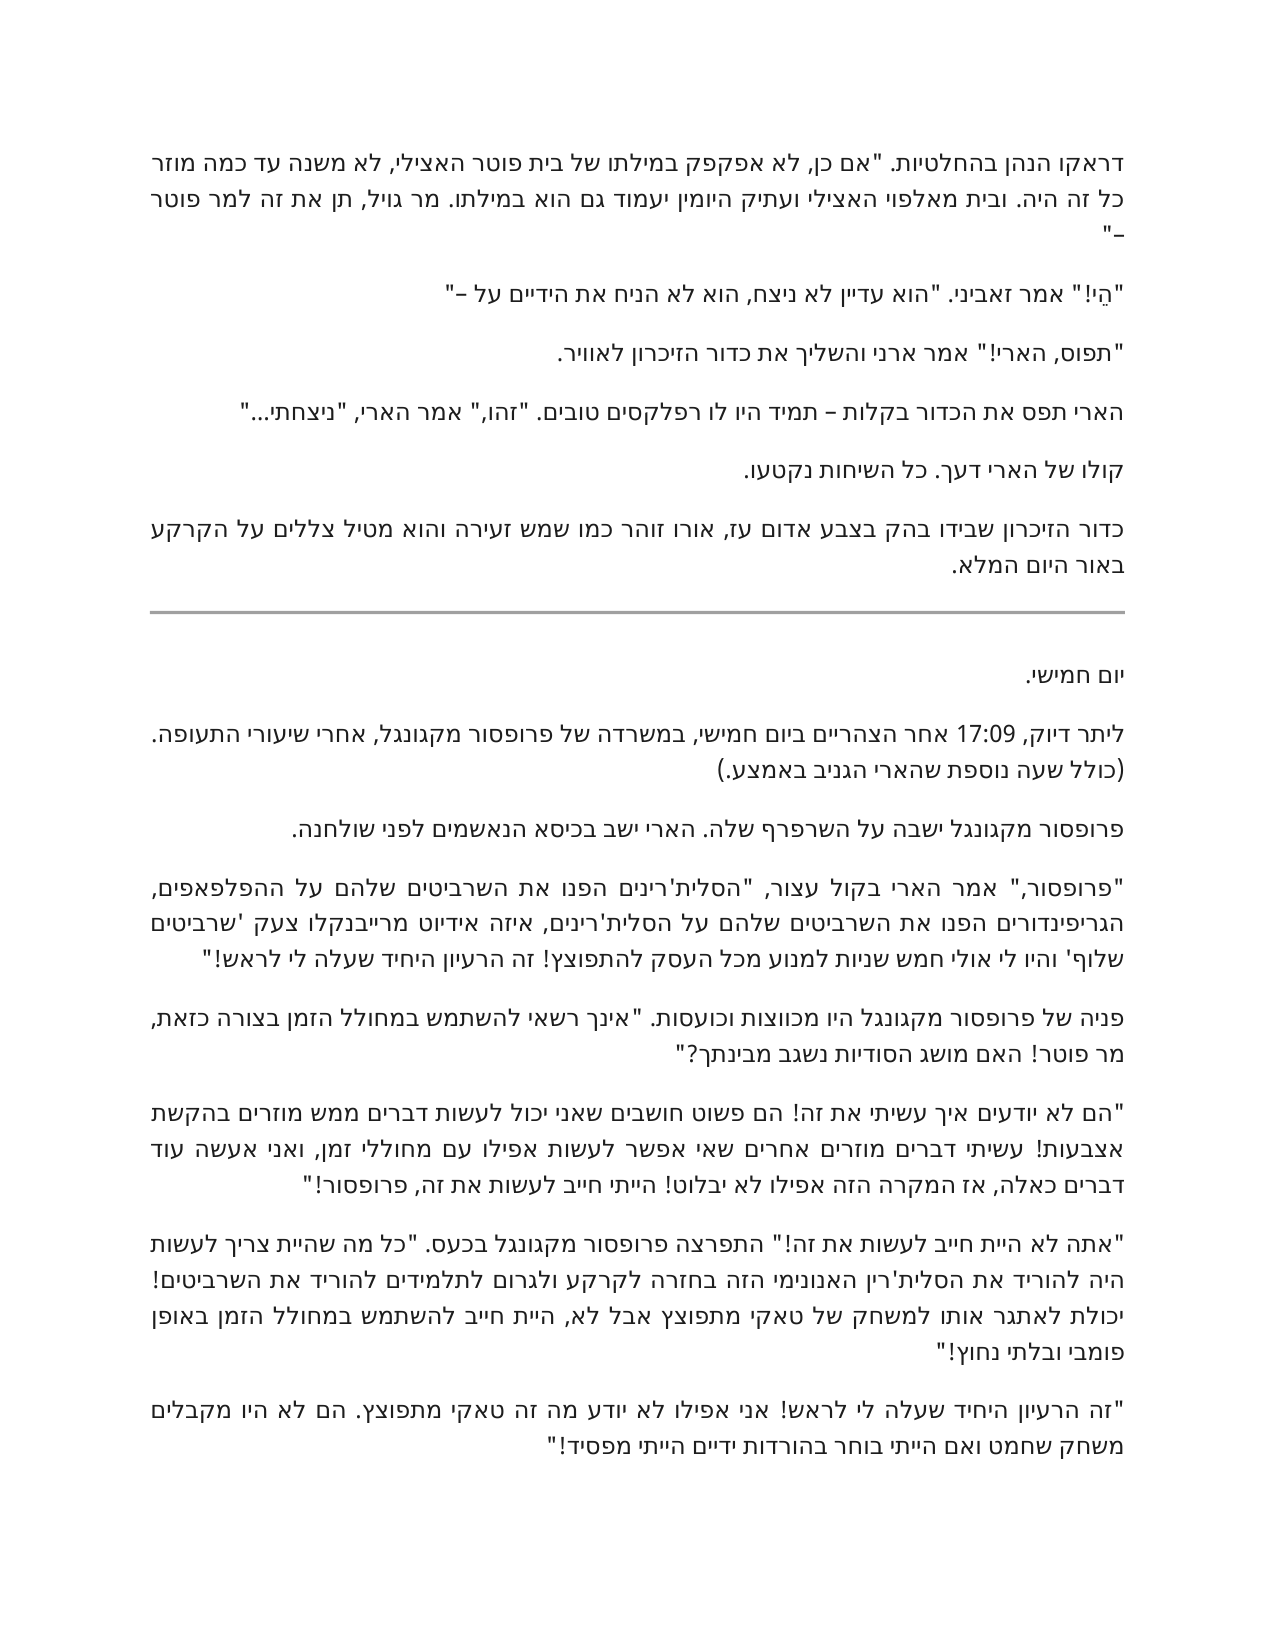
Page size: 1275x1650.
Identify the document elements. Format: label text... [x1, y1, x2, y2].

text "זה הרעיון היחיד שעלה לי לראש! אני אפילו לא יודע מה זה טאקי מתפוצץ. הם לא היו מקבלים משחק שחמט ואם הייתי בוחר בהורדות ידיים הייתי מפסיד!" [150, 1397, 1125, 1464]
text "אתה לא היית חייב לעשות את זה!" התפרצה פרופסור מקגונגל בכעס. "כל מה שהיית צריך לעשות היה להוריד את הסלית'רין האנונימי הזה בחזרה לקרקע ולגרום לתלמידים להוריד את השרביטים! יכולת לאתגר אותו למשחק של טאקי מתפוצץ אבל לא, היית חייב להשתמש במחולל הזמן באופן פומבי ובלתי נחוץ!" [150, 1231, 1125, 1370]
text ליתר דיוק, 17:09 אחר הצהריים ביום חמישי, במשרדה של פרופסור מקגונגל, אחרי שיעורי התעופה. (כולל שעה נוספת שהארי הגניב באמצע.) [150, 721, 1125, 788]
text "הֵי!" אמר זאביני. "הוא עדיין לא ניצח, הוא לא הניח את הידיים על –" [150, 281, 1125, 312]
text הארי תפס את הכדור בקלות – תמיד היו לו רפלקסים טובים. "זהו," אמר הארי, "ניצחתי…" [150, 398, 1125, 430]
text "תפוס, הארי!" אמר ארני והשליך את כדור הזיכרון לאוויר. [150, 339, 1125, 371]
text פרופסור מקגונגל ישבה על השרפרף שלה. הארי ישב בכיסא הנאשמים לפני שולחנה. [150, 816, 1125, 847]
text "הם לא יודעים איך עשיתי את זה! הם פשוט חושבים שאני יכול לעשות דברים ממש מוזרים בהקשת אצבעות! עשיתי דברים מוזרים אחרים שאי אפשר לעשות אפילו עם מחוללי זמן, ואני אעשה עוד דברים כאלה, אז המקרה הזה אפילו לא יבלוט! הייתי חייב לעשות את זה, פרופסור!" [150, 1100, 1125, 1203]
text פניה של פרופסור מקגונגל היו מכווצות וכועסות. "אינך רשאי להשתמש במחולל הזמן בצורה כזאת, מר פוטר! האם מושג הסודיות נשגב מבינתך?" [150, 1005, 1125, 1072]
text כדור הזיכרון שבידו בהק בצבע אדום עז, אורו זוהר כמו שמש זעירה והוא מטיל צללים על הקרקע באור היום המלא. [150, 516, 1125, 583]
text "פרופסור," אמר הארי בקול עצור, "הסלית'רינים הפנו את השרביטים שלהם על ההפלפאפים, הגריפינדורים הפנו את השרביטים שלהם על הסלית'רינים, איזה אידיוט מרייבנקלו צעק 'שרביטים שלוף' והיו לי אולי חמש שניות למנוע מכל העסק להתפוצץ! זה הרעיון היחיד שעלה לי לראש!" [150, 874, 1125, 978]
text יום חמישי. [150, 662, 1125, 693]
text קולו של הארי דעך. כל השיחות נקטעו. [150, 457, 1125, 488]
text דראקו הנהן בהחלטיות. "אם כן, לא אפקפק במילתו של בית פוטר האצילי, לא משנה עד כמה מוזר כל זה היה. ובית מאלפוי האצילי ועתיק היומין יעמוד גם הוא במילתו. מר גויל, תן את זה למר פוטר –" [150, 150, 1125, 253]
